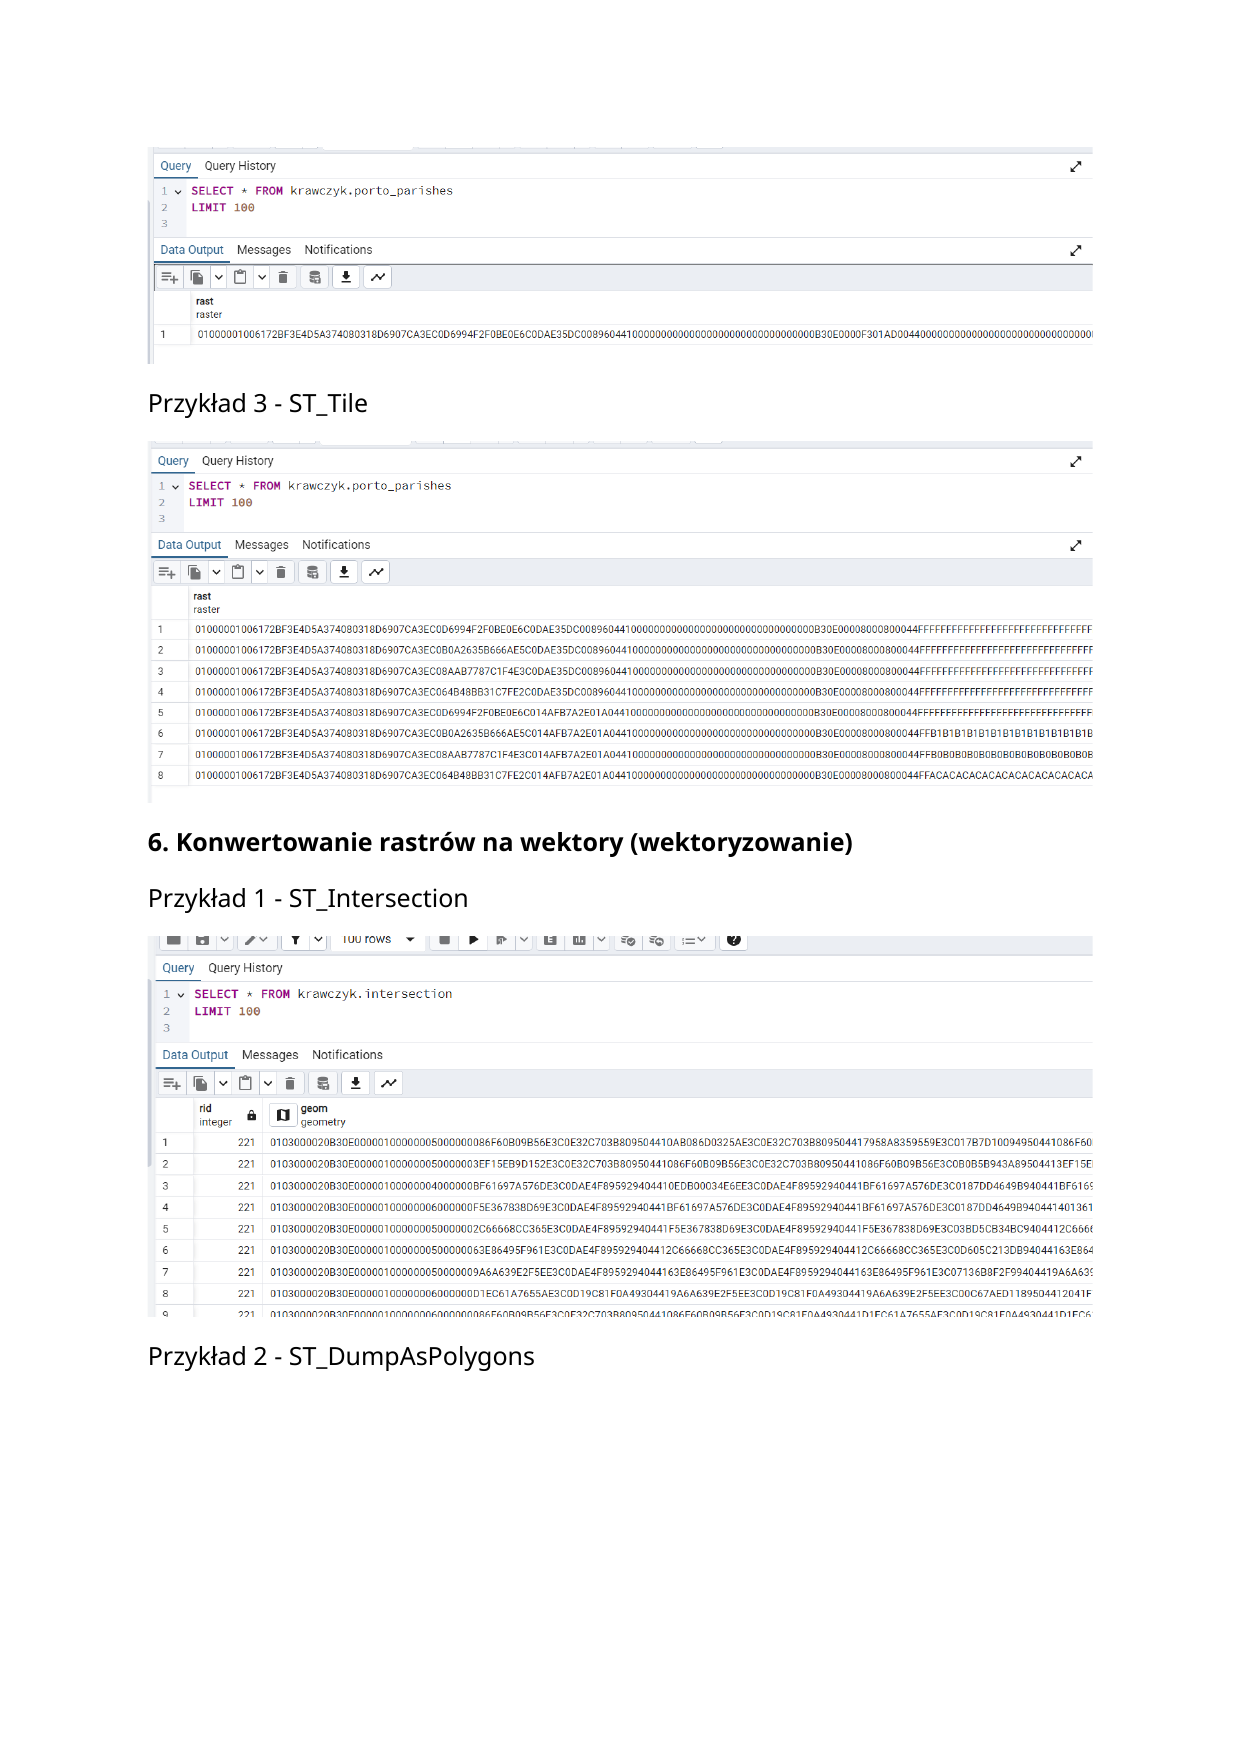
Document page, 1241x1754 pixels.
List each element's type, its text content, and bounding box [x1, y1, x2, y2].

picture [147, 147, 1093, 364]
picture [147, 441, 1093, 803]
text Przykład 3 - ST_Tile [148, 385, 1093, 419]
text Przykład 1 - ST_Intersection [148, 881, 1093, 915]
picture [147, 936, 1093, 1317]
text Przykład 2 - ST_DumpAsPolygons [148, 1339, 1093, 1373]
text 6. Konwertowanie rastrów na wektory (wektoryzowanie) [148, 825, 1093, 859]
